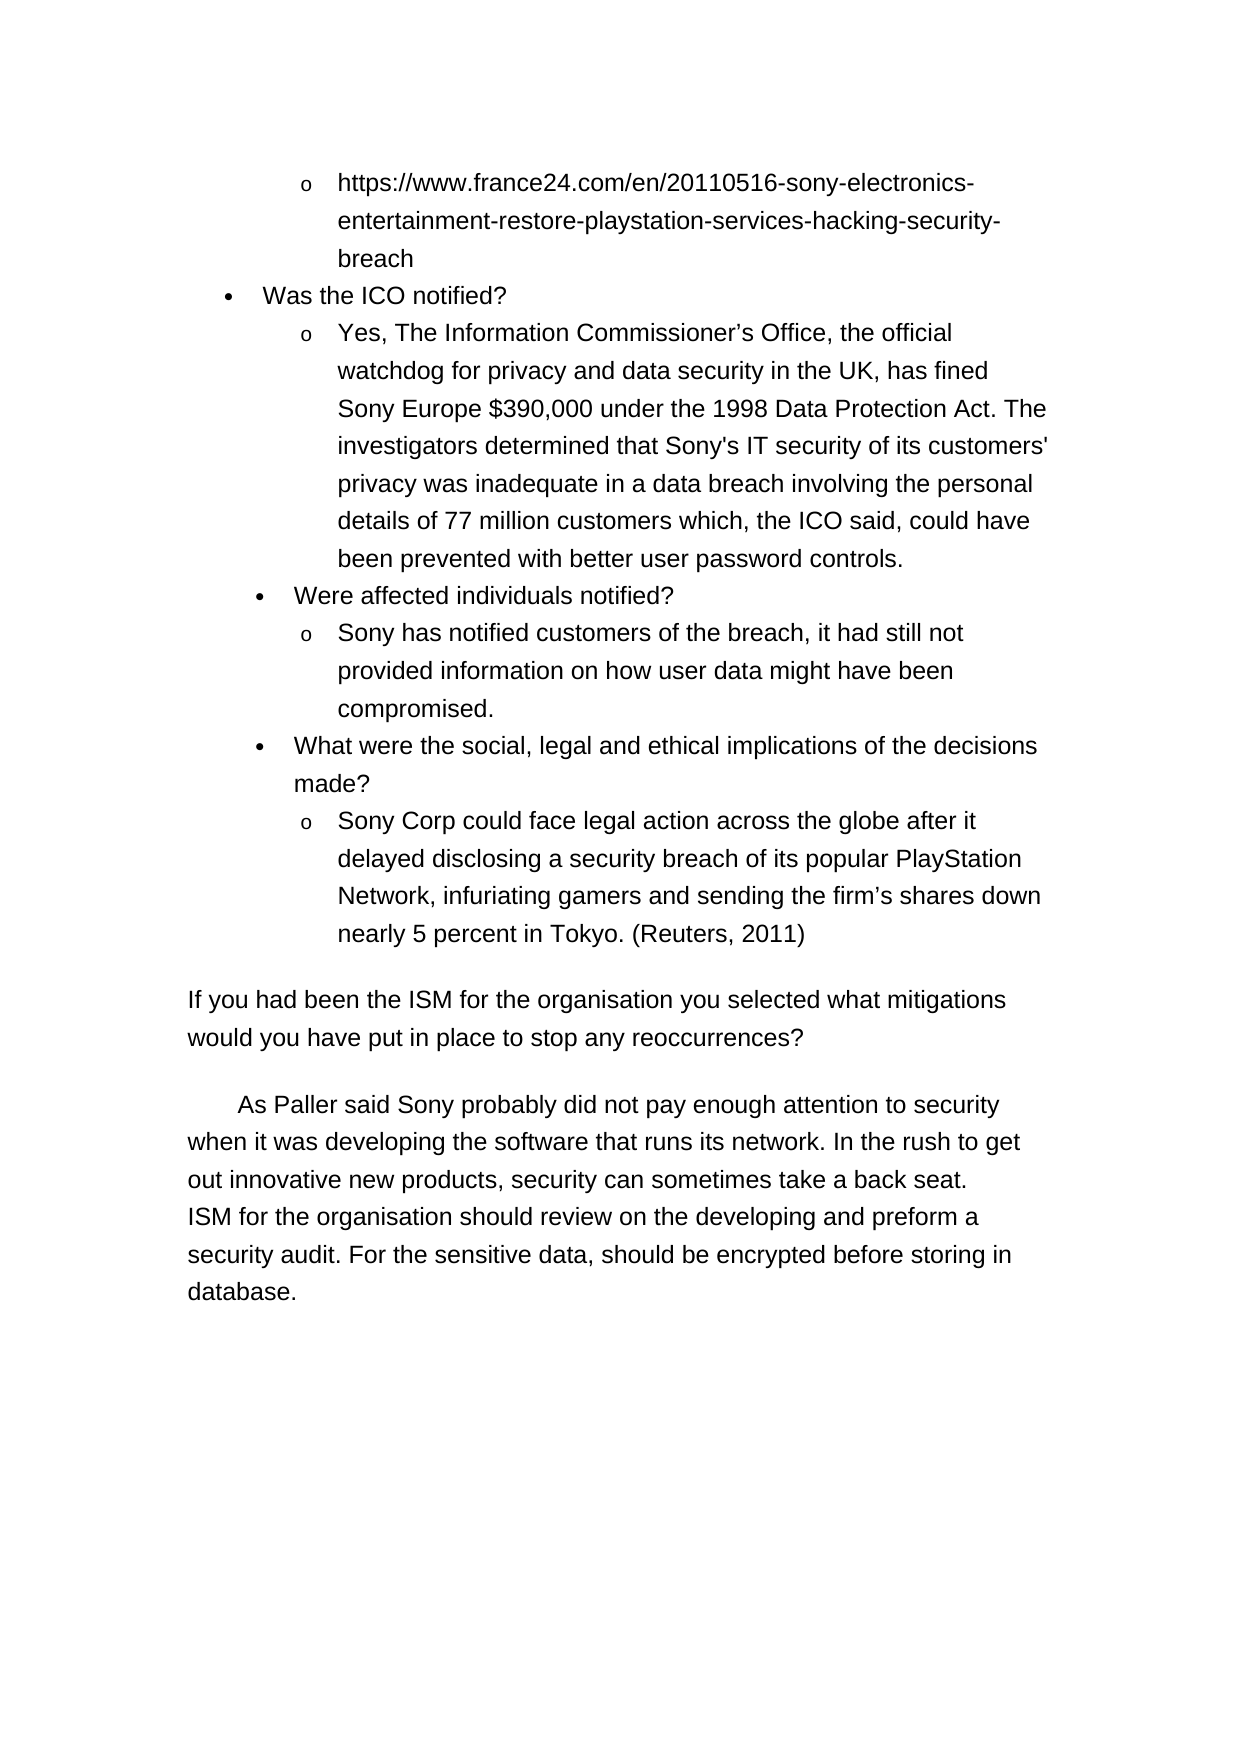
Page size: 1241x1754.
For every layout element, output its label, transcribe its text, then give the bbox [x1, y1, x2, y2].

list What were the social, legal and ethical implications of the decisions made? [256, 727, 1053, 802]
list Were affected individuals notified? [256, 577, 1053, 614]
list https://www.france24.com/en/20110516-sony-electronics-entertainment-restore-playstation-services-hacking-security-breach [300, 164, 1053, 277]
list Was the ICO notified? [225, 277, 1053, 314]
text As Paller said Sony probably did not pay enough attention to security when it was developing the software that runs its network. In the rush to get out innovative new products, security can sometimes take a back seat. [187, 1085, 1053, 1198]
list Sony Corp could face legal action across the globe after it delayed disclosing a security breach of its popular PlayStation Network, infuriating gamers and sending the firm’s shares down nearly 5 percent in Tokyo. (Reuters, 2011) [300, 802, 1053, 952]
text ISM for the organisation should review on the developing and preform a security audit. For the sensitive data, should be encrypted before storing in database. [187, 1198, 1053, 1310]
list Sony has notified customers of the breach, it had still not provided information on how user data might have been compromised. [300, 614, 1053, 727]
text If you had been the ISM for the organisation you selected what mitigations would you have put in place to stop any reoccurrences? [187, 981, 1053, 1056]
list Yes, The Information Commissioner’s Office, the official watchdog for privacy and data security in the UK, has fined Sony Europe $390,000 under the 1998 Data Protection Act. The investigators determined that Sony's IT security of its customers' privacy was inadequate in a data breach involving the personal details of 77 million customers which, the ICO said, could have been prevented with better user password controls. [300, 314, 1053, 577]
